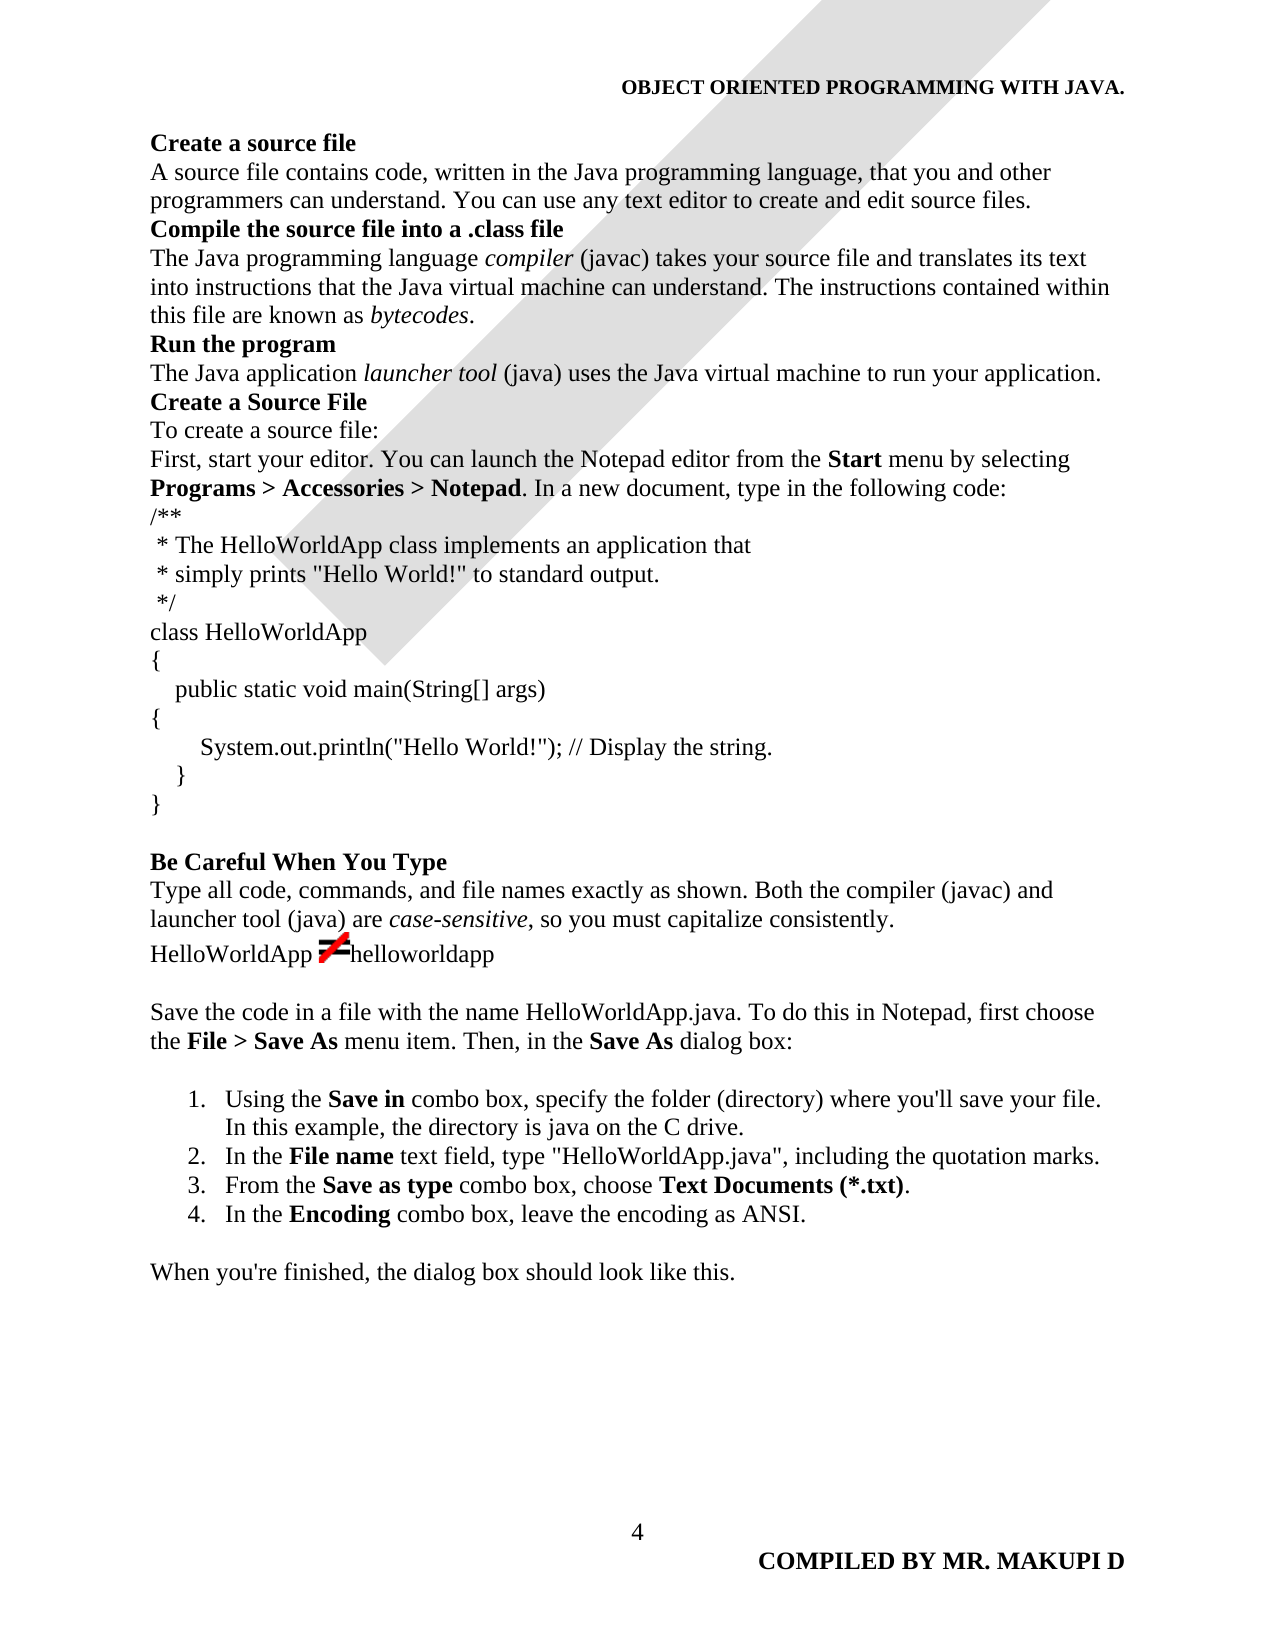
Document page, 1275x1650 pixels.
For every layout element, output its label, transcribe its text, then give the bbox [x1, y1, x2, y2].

picture [318, 932, 350, 963]
text HelloWorldApp helloworldapp [150, 933, 1125, 968]
text } [150, 789, 1125, 818]
text The Java application launcher tool (java) uses the Java virtual machine to run your application. [150, 358, 1125, 387]
text { [150, 645, 1125, 674]
text Save the code in a file with the name HelloWorldApp.java. To do this in Notepad, first choose the File > Save As menu item. Then, in the Save As dialog box: [150, 997, 1125, 1054]
text Create a source file [150, 128, 1125, 157]
text Run the program [150, 329, 1125, 358]
list In the File name text field, type "HelloWorldApp.java", including the quotation marks. [187, 1141, 1125, 1170]
text System.out.println("Hello World!"); // Display the string. [150, 732, 1125, 760]
list From the Save as type combo box, choose Text Documents (*.txt). [187, 1170, 1125, 1199]
list In the Encoding combo box, leave the encoding as ANSI. [187, 1199, 1125, 1227]
text Be Careful When You Type [150, 847, 1125, 875]
text Type all code, commands, and file names exactly as shown. Both the compiler (javac) and launcher tool (java) are case-sensitive, so you must capitalize consistently. [150, 875, 1125, 933]
text * The HelloWorldApp class implements an application that [150, 530, 1125, 559]
text To create a source file: [150, 415, 1125, 444]
text * simply prints "Hello World!" to standard output. [150, 559, 1125, 588]
text class HelloWorldApp [150, 617, 1125, 645]
text { [150, 703, 1125, 732]
text First, start your editor. You can launch the Notepad editor from the Start menu by selecting Programs > Accessories > Notepad. In a new document, type in the following code: [150, 444, 1125, 502]
list Using the Save in combo box, specify the folder (directory) where you'll save your file. In this example, the directory is java on the C drive. [187, 1084, 1125, 1141]
text */ [150, 588, 1125, 617]
text } [150, 760, 1125, 789]
text Create a Source File [150, 387, 1125, 415]
text The Java programming language compiler (javac) takes your source file and translates its text into instructions that the Java virtual machine can understand. The instructions contained within this file are known as bytecodes. [150, 243, 1125, 329]
text When you're finished, the dialog box should look like this. [150, 1257, 1125, 1285]
text /** [150, 502, 1125, 530]
text public static void main(String[] args) [150, 674, 1125, 703]
text A source file contains code, written in the Java programming language, that you and other programmers can understand. You can use any text editor to create and edit source files. [150, 157, 1125, 214]
text Compile the source file into a .class file [150, 214, 1125, 243]
